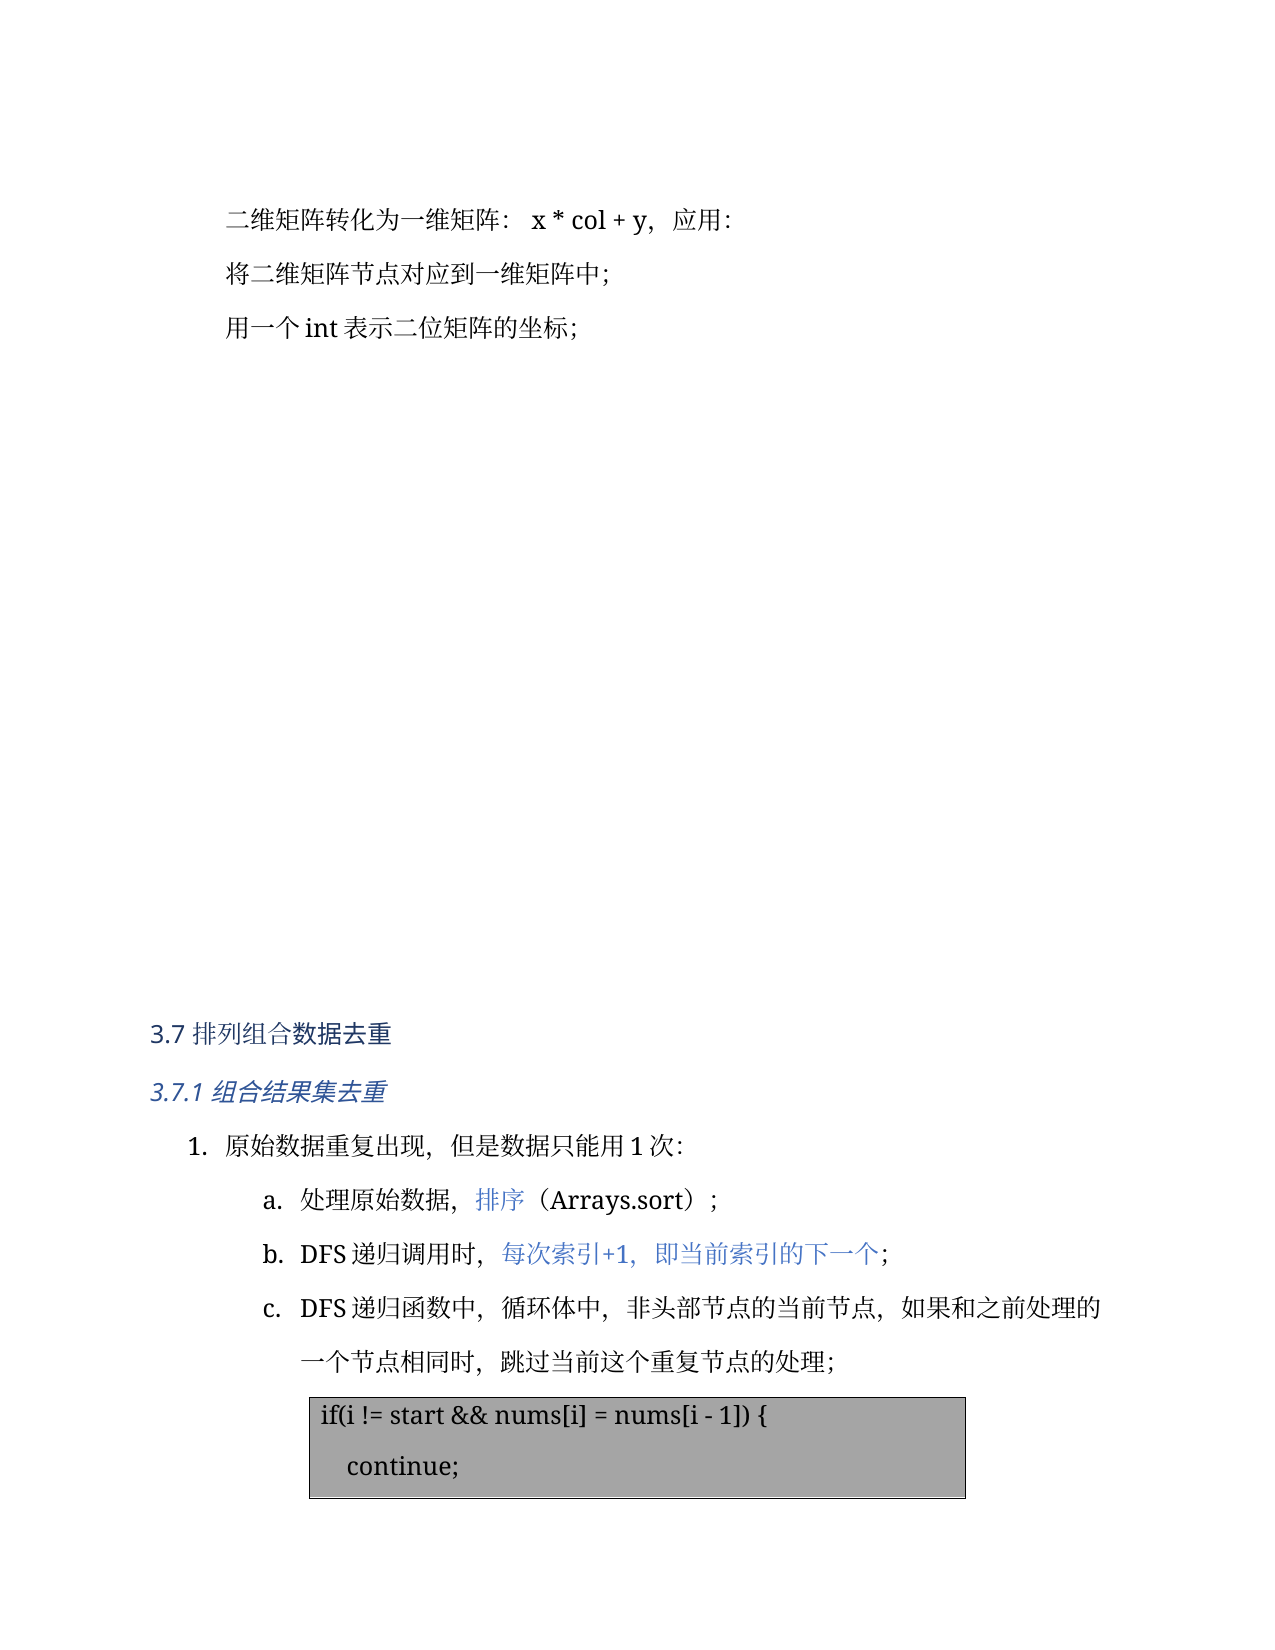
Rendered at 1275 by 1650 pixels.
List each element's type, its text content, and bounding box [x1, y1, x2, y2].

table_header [310, 1398, 965, 1497]
list DFS递归调用时，每次索引+1，即当前索引的下一个； [262, 1235, 1125, 1271]
list DFS递归函数中，循环体中，非头部节点的当前节点，如果和之前处理的一个节点相同时，跳过当前这个重复节点的处理； [262, 1289, 1125, 1379]
text 用一个int表示二位矩阵的坐标； [150, 309, 1125, 345]
text 二维矩阵转化为一维矩阵： x * col + y，应用： [150, 201, 1125, 237]
list 原始数据重复出现，但是数据只能用1次： [187, 1127, 1125, 1163]
subtitle 3.7.1 组合结果集去重 [150, 1073, 1125, 1109]
subtitle 3.7 排列组合数据去重 [150, 1014, 1125, 1050]
text 将二维矩阵节点对应到一维矩阵中； [150, 255, 1125, 291]
list 处理原始数据，排序（Arrays.sort）； [262, 1181, 1125, 1217]
